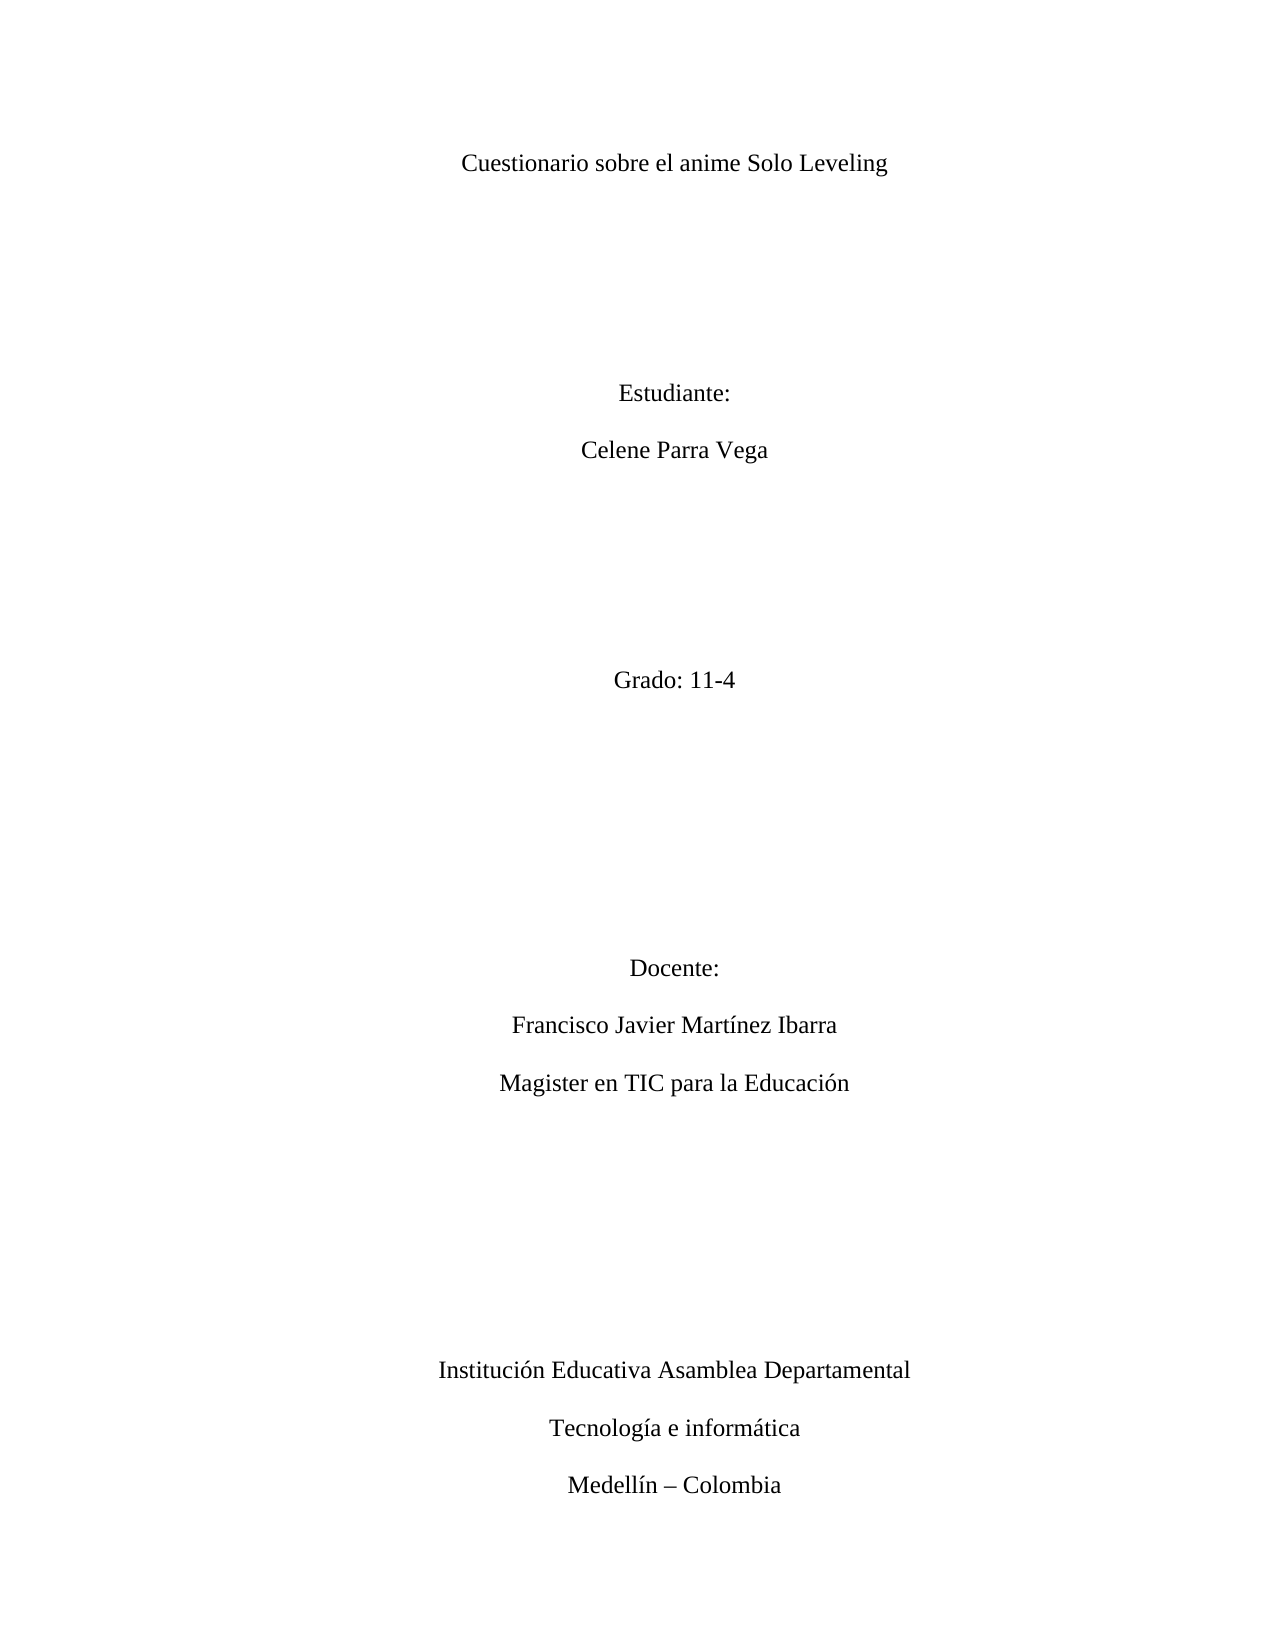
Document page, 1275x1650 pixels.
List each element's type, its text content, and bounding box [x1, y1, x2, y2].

text Celene Parra Vega [177, 435, 1098, 464]
text Tecnología e informática [177, 1413, 1098, 1441]
text Docente: [177, 953, 1098, 981]
text Medellín – Colombia [177, 1470, 1098, 1499]
text Estudiante: [177, 378, 1098, 406]
text Cuestionario sobre el anime Solo Leveling [177, 148, 1098, 176]
text Institución Educativa Asamblea Departamental [177, 1355, 1098, 1384]
text Magister en TIC para la Educación [177, 1068, 1098, 1096]
text Francisco Javier Martínez Ibarra [177, 1010, 1098, 1039]
text Grado: 11-4 [177, 665, 1098, 694]
